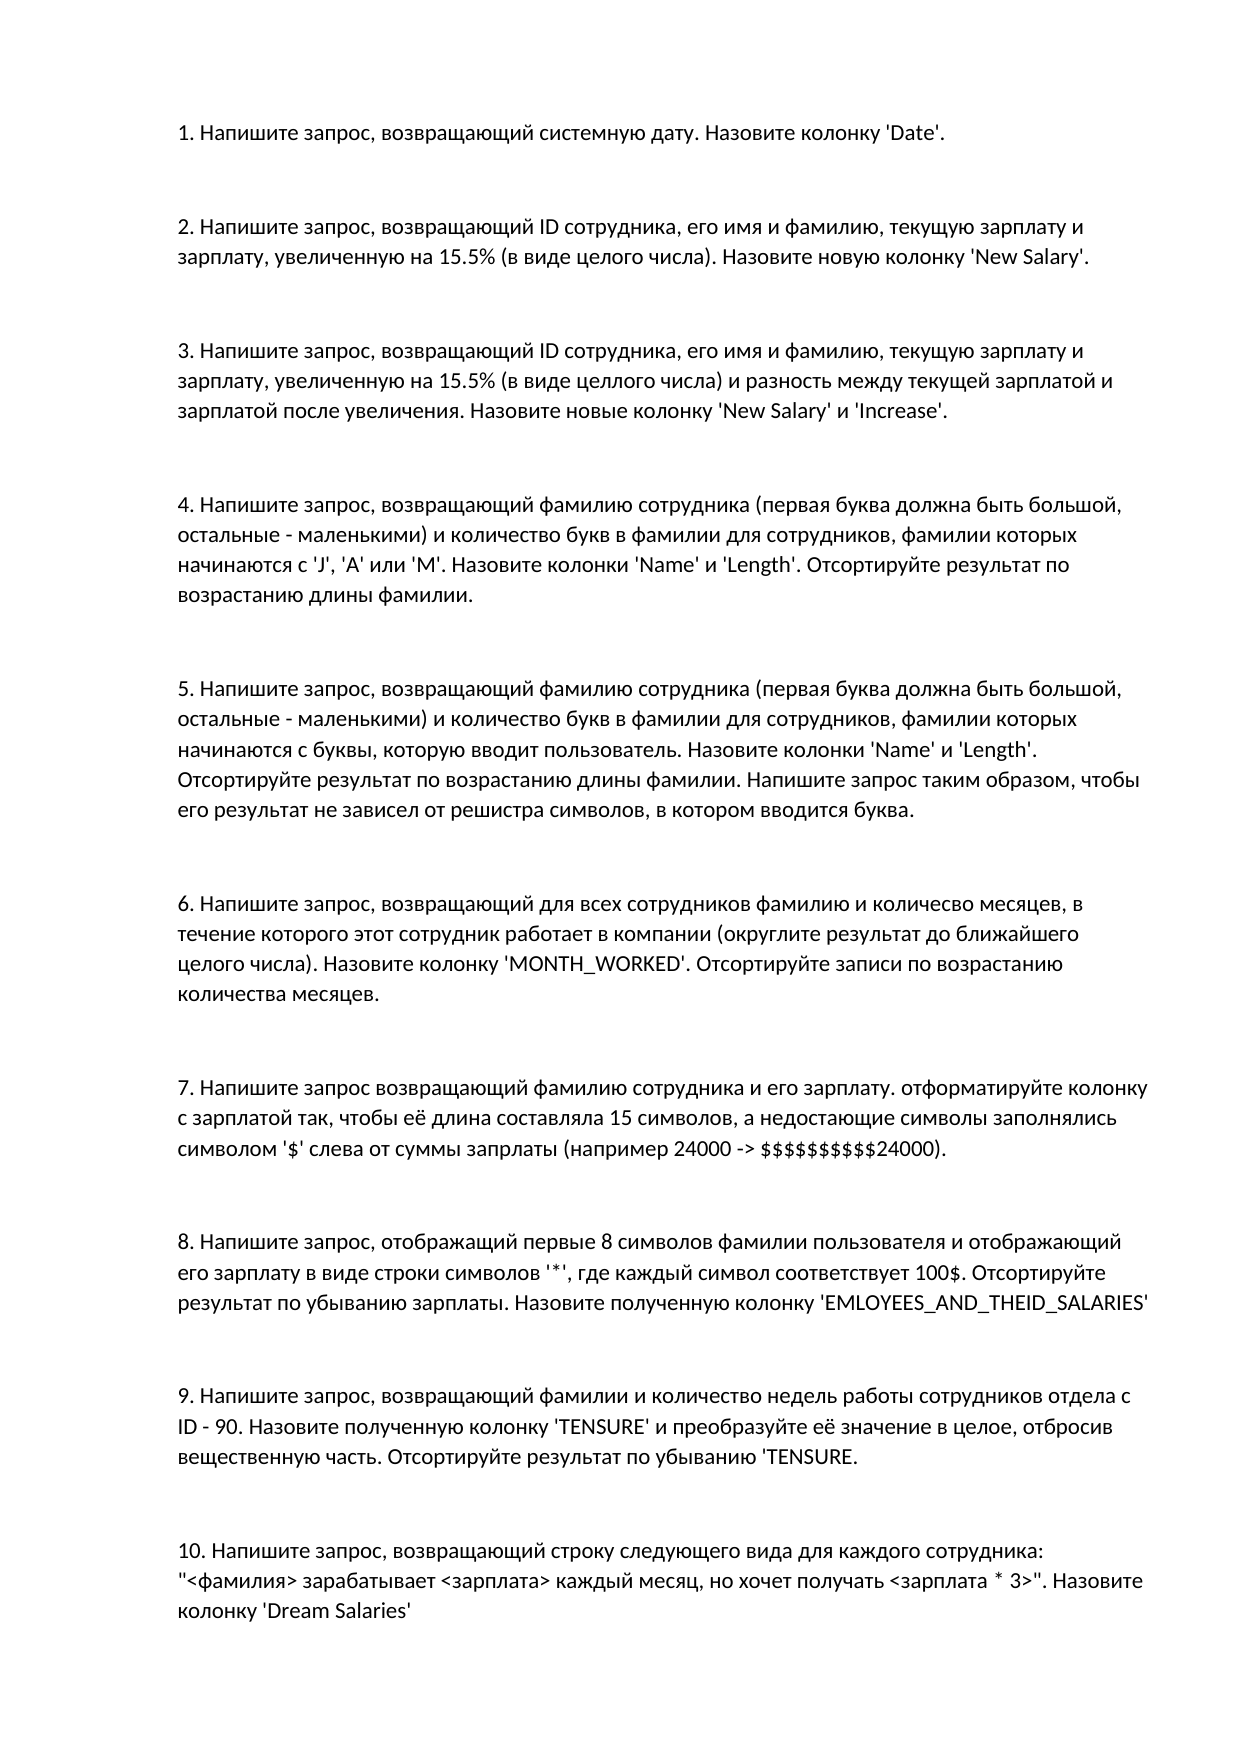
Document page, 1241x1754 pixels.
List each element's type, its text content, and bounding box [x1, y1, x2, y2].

text 5. Напишите запрос, возвращающий фамилию сотрудника (первая буква должна быть большой, остальные - маленькими) и количество букв в фамилии для сотрудников, фамилии которых начинаются с буквы, которую вводит пользователь. Назовите колонки 'Name' и 'Length'. Отсортируйте результат по возрастанию длины фамилии. Напишите запрос таким образом, чтобы его результат не зависел от решистра символов, в котором вводится буква. [177, 674, 1152, 823]
text 10. Напишите запрос, возвращающий строку следующего вида для каждого сотрудника: "<фамилия> зарабатывает <зарплата> каждый месяц, но хочет получать <зарплата * 3>". Назовите колонку 'Dream Salaries' [177, 1536, 1152, 1624]
text 8. Напишите запрос, отображащий первые 8 символов фамилии пользователя и отображающий его зарплату в виде строки символов '*', где каждый символ соответствует 100$. Отсортируйте результат по убыванию зарплаты. Назовите полученную колонку 'EMLOYEES_AND_THEID_SALARIES' [177, 1227, 1152, 1316]
text 2. Напишите запрос, возвращающий ID сотрудника, его имя и фамилию, текущую зарплату и зарплату, увеличенную на 15.5% (в виде целого числа). Назовите новую колонку 'New Salary'. [177, 212, 1152, 270]
text 6. Напишите запрос, возвращающий для всех сотрудников фамилию и количесво месяцев, в течение которого этот сотрудник работает в компании (округлите результат до ближайшего целого числа). Назовите колонку 'MONTH_WORKED'. Отсортируйте записи по возрастанию количества месяцев. [177, 889, 1152, 1008]
text 9. Напишите запрос, возвращающий фамилии и количество недель работы сотрудников отдела с ID - 90. Назовите полученную колонку 'TENSURE' и преобразуйте её значение в целое, отбросив вещественную часть. Отсортируйте результат по убыванию 'TENSURE. [177, 1382, 1152, 1470]
text 4. Напишите запрос, возвращающий фамилию сотрудника (первая буква должна быть большой, остальные - маленькими) и количество букв в фамилии для сотрудников, фамилии которых начинаются с 'J', 'A' или 'M'. Назовите колонки 'Name' и 'Length'. Отсортируйте результат по возрастанию длины фамилии. [177, 490, 1152, 609]
text 1. Напишите запрос, возвращающий системную дату. Назовите колонку 'Date'. [177, 118, 1152, 146]
text 7. Напишите запрос возвращающий фамилию сотрудника и его зарплату. отформатируйте колонку с зарплатой так, чтобы её длина составляла 15 символов, а недостающие символы заполнялись символом '$' слева от суммы запрлаты (например 24000 -> $$$$$$$$$$24000). [177, 1073, 1152, 1162]
text 3. Напишите запрос, возвращающий ID сотрудника, его имя и фамилию, текущую зарплату и зарплату, увеличенную на 15.5% (в виде целлого числа) и разность между текущей зарплатой и зарплатой после увеличения. Назовите новые колонку 'New Salary' и 'Increase'. [177, 336, 1152, 424]
